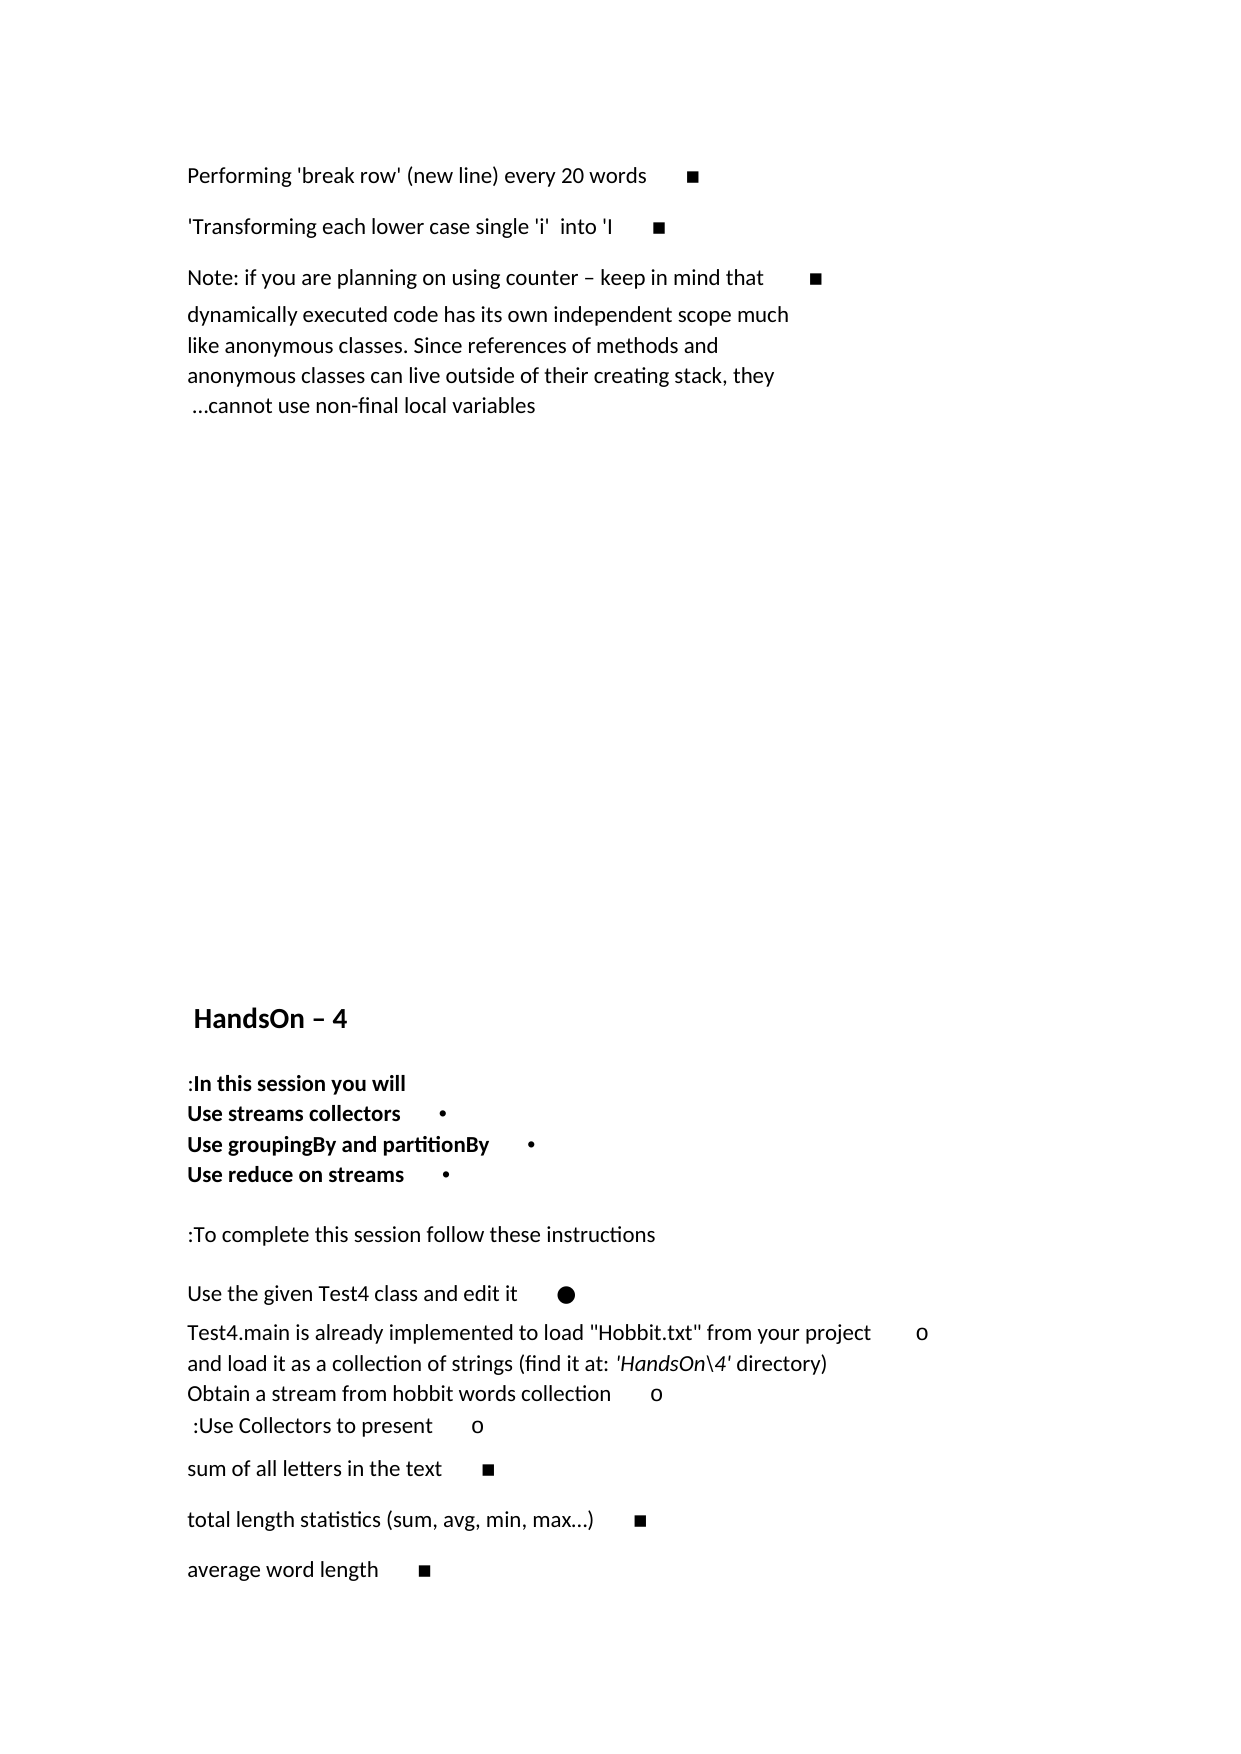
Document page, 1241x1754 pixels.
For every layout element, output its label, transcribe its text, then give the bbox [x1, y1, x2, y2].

list Note: if you are planning on using counter – keep in mind that dynamically executed code has its own independent scope much like anonymous classes. Since references of methods and anonymous classes can live outside of their creating stack, they cannot use non-final local variables… [187, 251, 865, 419]
list average word length [187, 1544, 865, 1591]
list Test4.main is already implemented to load "Hobbit.txt" from your project and load it as a collection of strings (find it at: 'HandsOn\4' directory) [187, 1318, 940, 1377]
list Obtain a stream from hobbit words collection [187, 1379, 940, 1409]
text In this session you will: [187, 1069, 1053, 1097]
text To complete this session follow these instructions: [187, 1220, 1053, 1248]
list Use groupingBy and partitionBy [187, 1130, 1015, 1158]
list Use the given Test4 class and edit it [187, 1267, 1015, 1314]
list Use reduce on streams [187, 1160, 1015, 1188]
list Transforming each lower case single 'i' into 'I' [187, 201, 865, 248]
list Use Collectors to present: [187, 1411, 940, 1440]
text HandsOn – 4 [187, 1001, 1053, 1036]
list Performing 'break row' (new line) every 20 words [187, 150, 865, 197]
list Use streams collectors [187, 1099, 1015, 1127]
list sum of all letters in the text [187, 1442, 865, 1489]
list total length statistics (sum, avg, min, max…) [187, 1493, 865, 1540]
